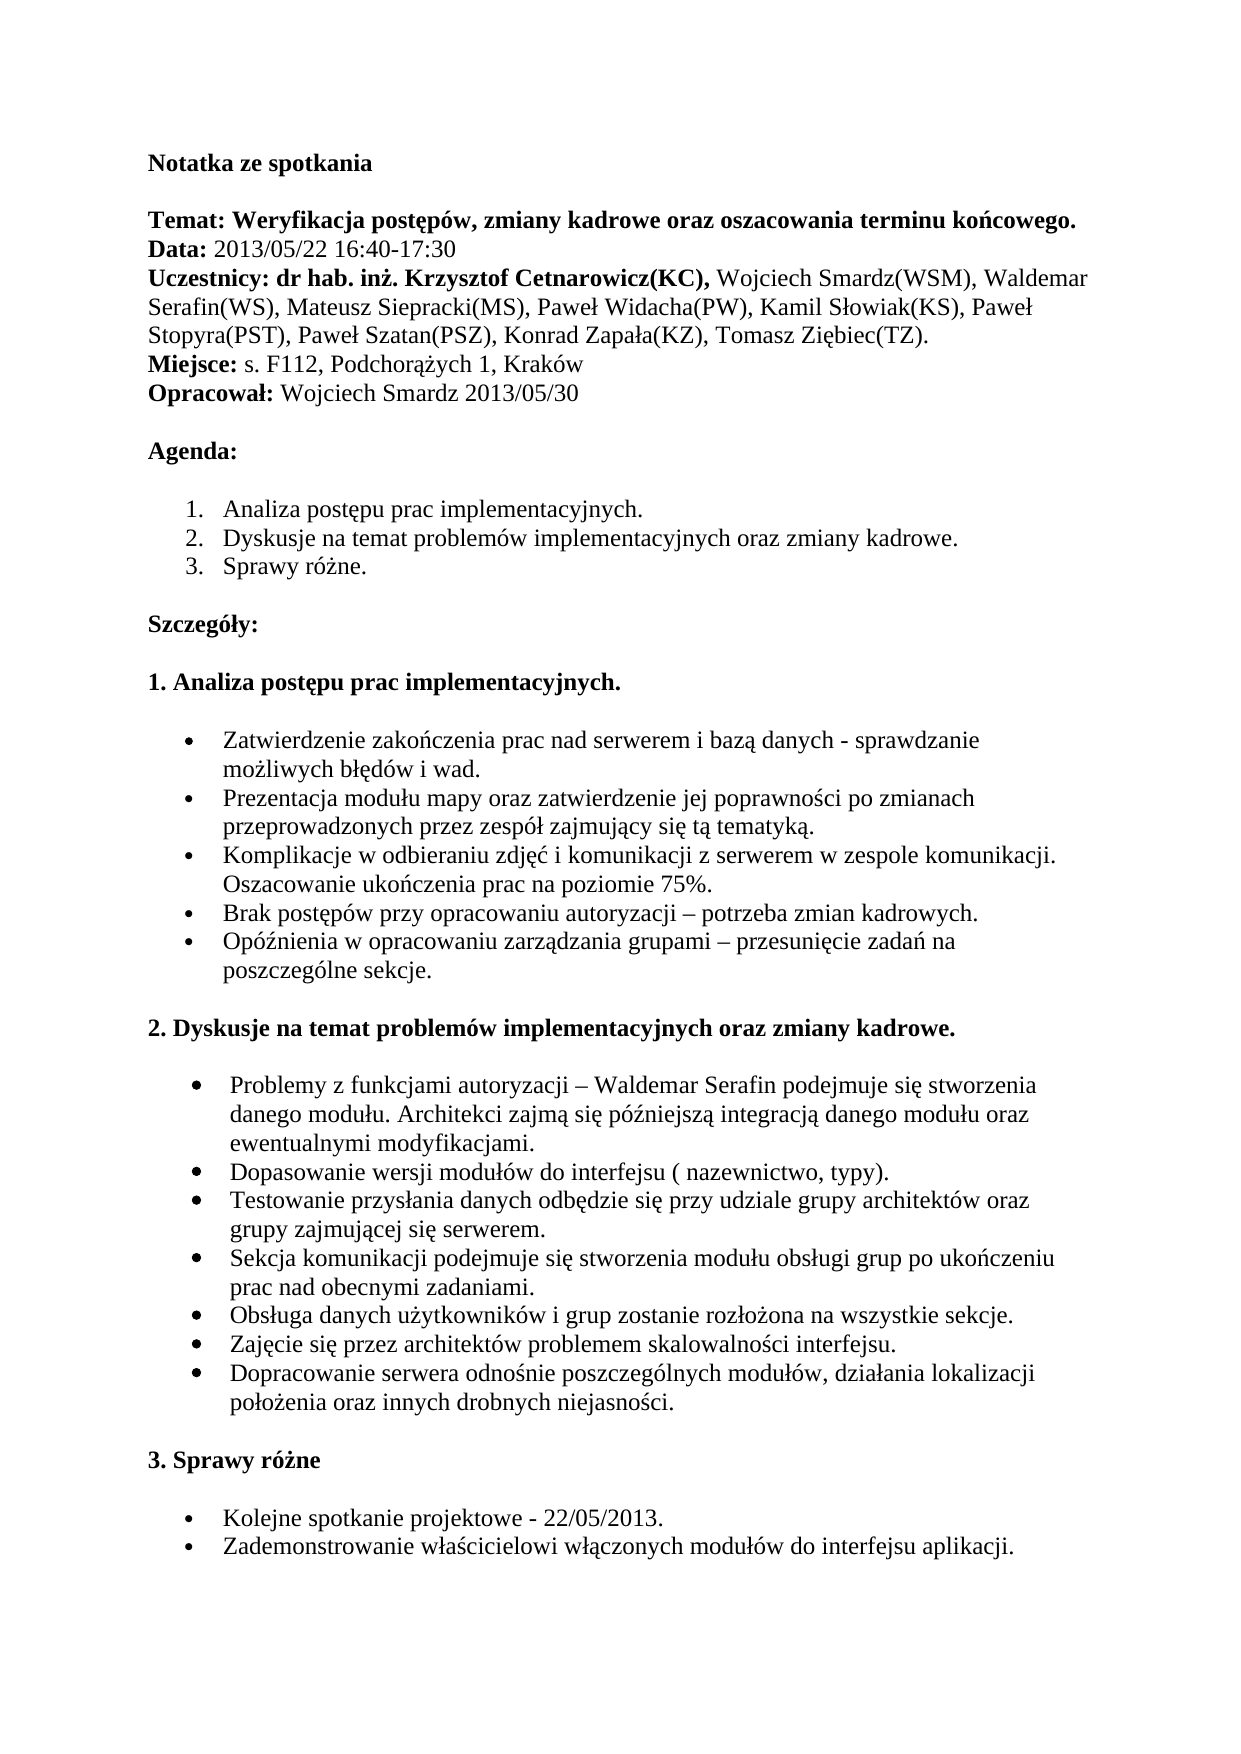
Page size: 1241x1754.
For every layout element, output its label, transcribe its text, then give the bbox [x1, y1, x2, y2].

text Notatka ze spotkania [148, 148, 1093, 176]
list Zajęcie się przez architektów problemem skalowalności interfejsu. [192, 1329, 1093, 1358]
list Zatwierdzenie zakończenia prac nad serwerem i bazą danych - sprawdzanie możliwych błędów i wad. [185, 725, 1093, 783]
list Sekcja komunikacji podejmuje się stworzenia modułu obsługi grup po ukończeniu prac nad obecnymi zadaniami. [192, 1243, 1093, 1301]
text 1. Analiza postępu prac implementacyjnych. [148, 667, 1093, 696]
list Prezentacja modułu mapy oraz zatwierdzenie jej poprawności po zmianach przeprowadzonych przez zespół zajmujący się tą tematyką. [185, 783, 1093, 840]
text 2. Dyskusje na temat problemów implementacyjnych oraz zmiany kadrowe. [148, 1013, 1093, 1041]
text 3. Sprawy różne [148, 1445, 1093, 1473]
list Problemy z funkcjami autoryzacji – Waldemar Serafin podejmuje się stworzenia danego modułu. Architekci zajmą się późniejszą integracją danego modułu oraz ewentualnymi modyfikacjami. [192, 1071, 1093, 1157]
list Kolejne spotkanie projektowe - 22/05/2013. [185, 1503, 1093, 1531]
list Testowanie przysłania danych odbędzie się przy udziale grupy architektów oraz grupy zajmującej się serwerem. [192, 1186, 1093, 1243]
list Dyskusje na temat problemów implementacyjnych oraz zmiany kadrowe. [185, 523, 1093, 551]
text Szczegóły: [148, 609, 1093, 638]
text Temat: Weryfikacja postępów, zmiany kadrowe oraz oszacowania terminu końcowego. Data: 2013/05/22 16:40-17:30 Uczestnicy: dr hab. inż. Krzysztof Cetnarowicz(KC), Wojciech Smardz(WSM), Waldemar Serafin(WS), Mateusz Siepracki(MS), Paweł Widacha(PW), Kamil Słowiak(KS), Paweł Stopyra(PST), Paweł Szatan(PSZ), Konrad Zapała(KZ), Tomasz Ziębiec(TZ). Miejsce: s. F112, Podchorążych 1, Kraków Opracował: Wojciech Smardz 2013/05/30 [148, 206, 1093, 407]
list Komplikacje w odbieraniu zdjęć i komunikacji z serwerem w zespole komunikacji. Oszacowanie ukończenia prac na poziomie 75%. [185, 840, 1093, 898]
list Analiza postępu prac implementacyjnych. [185, 494, 1093, 523]
list Dopasowanie wersji modułów do interfejsu ( nazewnictwo, typy). [192, 1157, 1093, 1186]
text Agenda: [148, 436, 1093, 465]
list Brak postępów przy opracowaniu autoryzacji – potrzeba zmian kadrowych. [185, 898, 1093, 926]
list Dopracowanie serwera odnośnie poszczególnych modułów, działania lokalizacji położenia oraz innych drobnych niejasności. [192, 1358, 1093, 1416]
list Opóźnienia w opracowaniu zarządzania grupami – przesunięcie zadań na poszczególne sekcje. [185, 926, 1093, 984]
list Obsługa danych użytkowników i grup zostanie rozłożona na wszystkie sekcje. [192, 1301, 1093, 1329]
list Sprawy różne. [185, 551, 1093, 580]
list Zademonstrowanie właścicielowi włączonych modułów do interfejsu aplikacji. [185, 1531, 1093, 1560]
